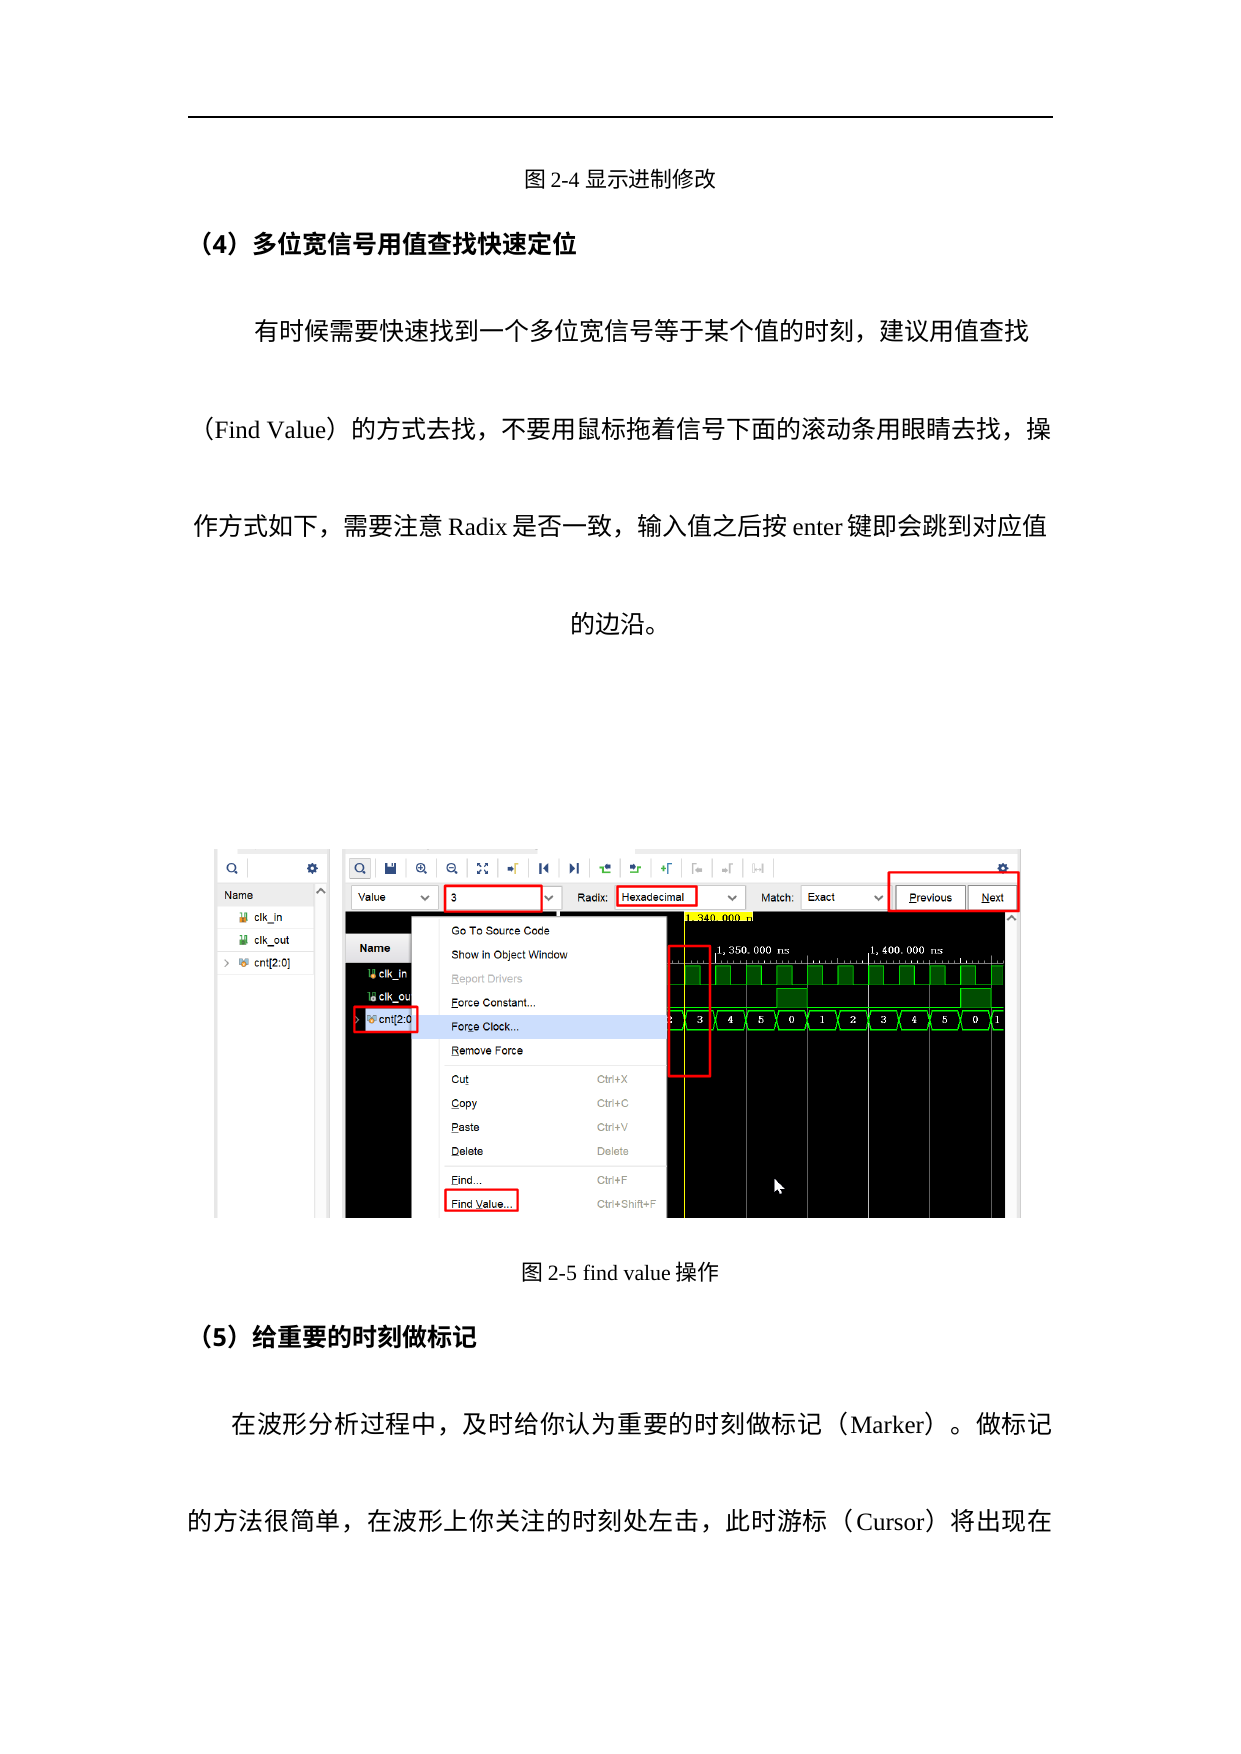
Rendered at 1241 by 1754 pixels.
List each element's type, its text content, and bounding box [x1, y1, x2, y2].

picture [211, 849, 1029, 1218]
text （4）多位宽信号用值查找快速定位 [187, 210, 1053, 275]
text 图2-5 find value操作 [187, 1254, 1053, 1287]
text 图2-4 显示进制修改 [187, 162, 1053, 194]
text （5）给重要的时刻做标记 [187, 1303, 1053, 1368]
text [187, 1390, 1053, 1552]
